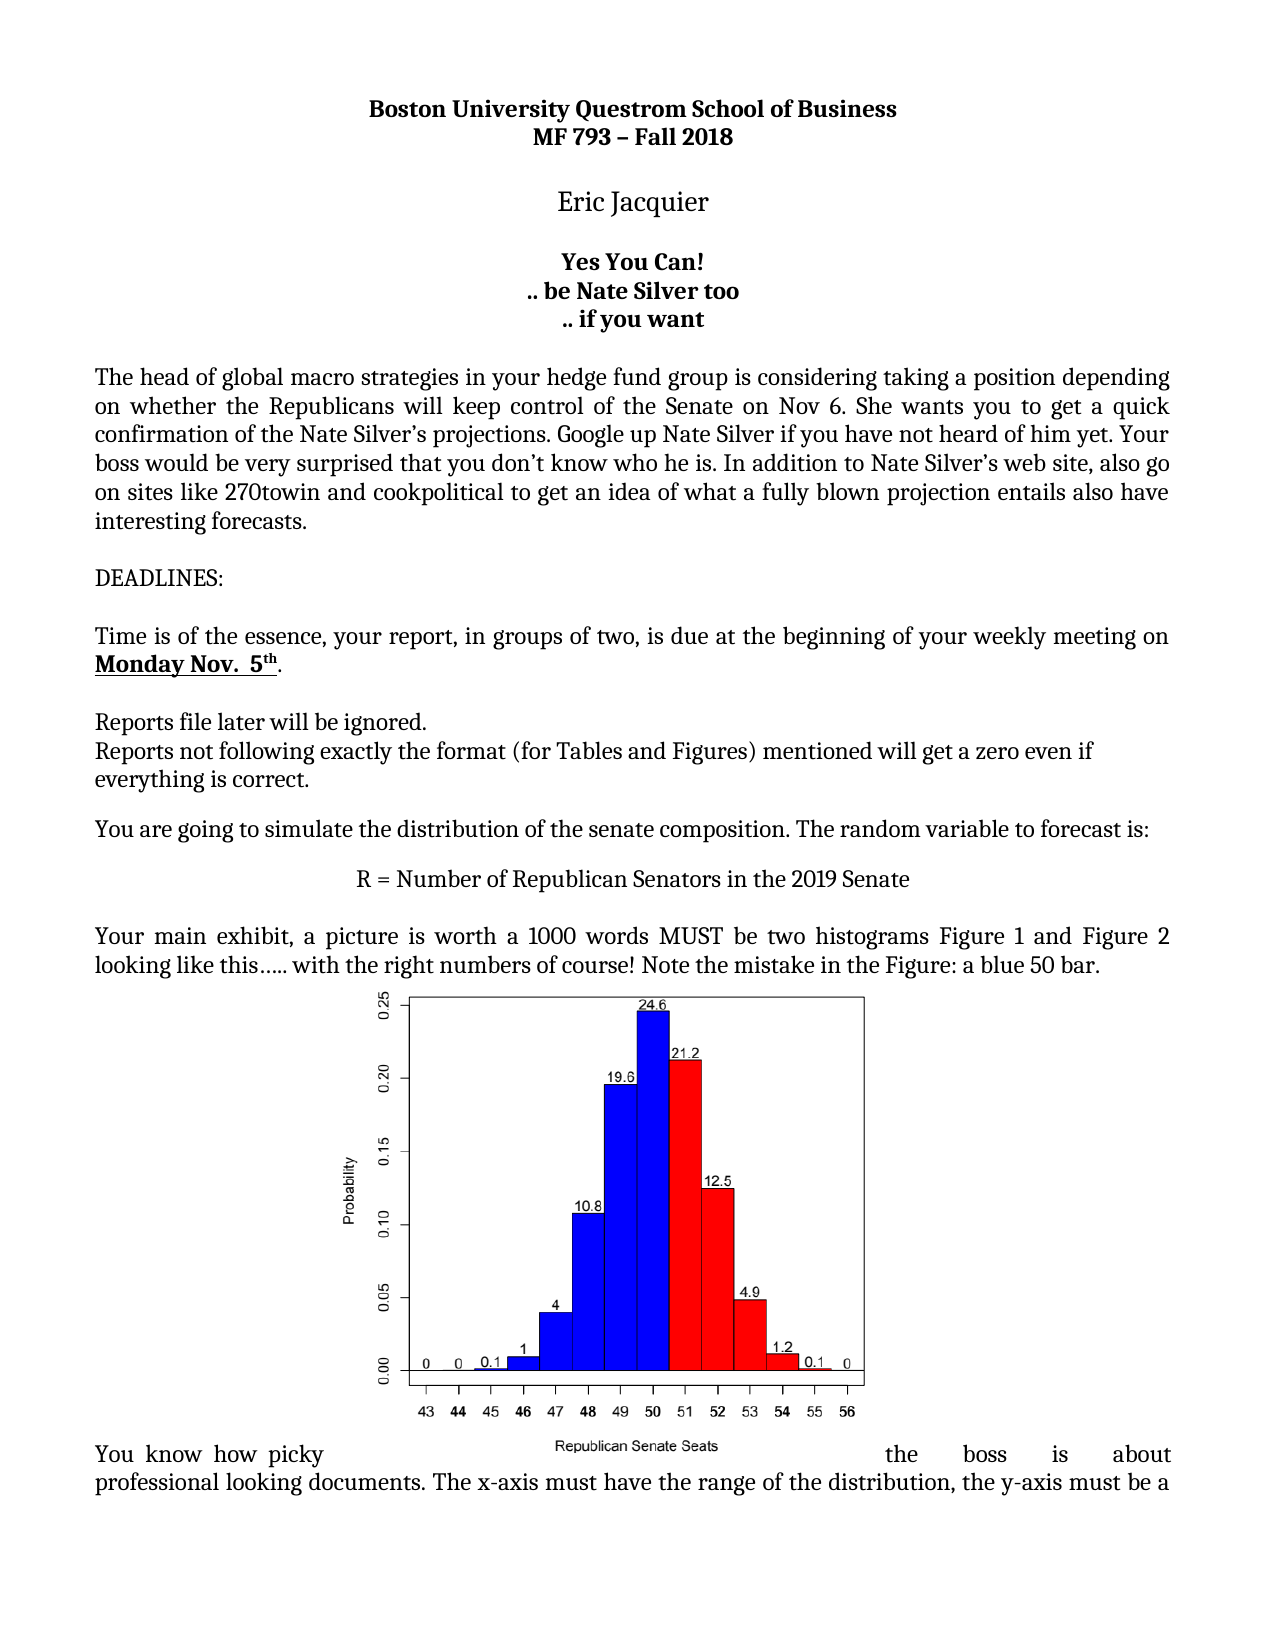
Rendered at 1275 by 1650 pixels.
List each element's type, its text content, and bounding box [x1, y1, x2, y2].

text Time is of the essence, your report, in groups of two, is due at the beginning of your weekly meeting on Monday Nov. 5th. [94, 622, 1171, 679]
text .. be Nate Silver too [94, 277, 1171, 305]
text Your main exhibit, a picture is worth a 1000 words MUST be two histograms Figure 1 and Figure 2 looking like this….. with the right numbers of course! Note the mistake in the Figure: a blue 50 bar. [94, 922, 1171, 979]
text You are going to simulate the distribution of the senate composition. The random variable to forecast is: [94, 815, 1171, 844]
text MF 793 – Fall 2018 [94, 123, 1171, 152]
text Yes You Can! [94, 248, 1171, 277]
text .. if you want [94, 305, 1171, 334]
text Reports not following exactly the format (for Tables and Figures) mentioned will get a zero even if everything is correct. [94, 737, 1171, 794]
text Boston University Questrom School of Business [94, 94, 1171, 123]
text The head of global macro strategies in your hedge fund group is considering taking a position depending on whether the Republicans will keep control of the Senate on Nov 6. She wants you to get a quick confirmation of the Nate Silver’s projections. Google up Nate Silver if you have not heard of him yet. Your boss would be very surprised that you don’t know who he is. In addition to Nate Silver’s web site, also go on sites like 270towin and cookpolitical to get an idea of what a fully blown projection entails also have interesting forecasts. [94, 363, 1171, 535]
text Eric Jacquier [94, 186, 1171, 219]
text Reports file later will be ignored. [94, 708, 1171, 737]
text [94, 1439, 1171, 1497]
text DEADLINES: [94, 564, 1171, 593]
text R = Number of Republican Senators in the 2019 Senate [94, 864, 1171, 893]
